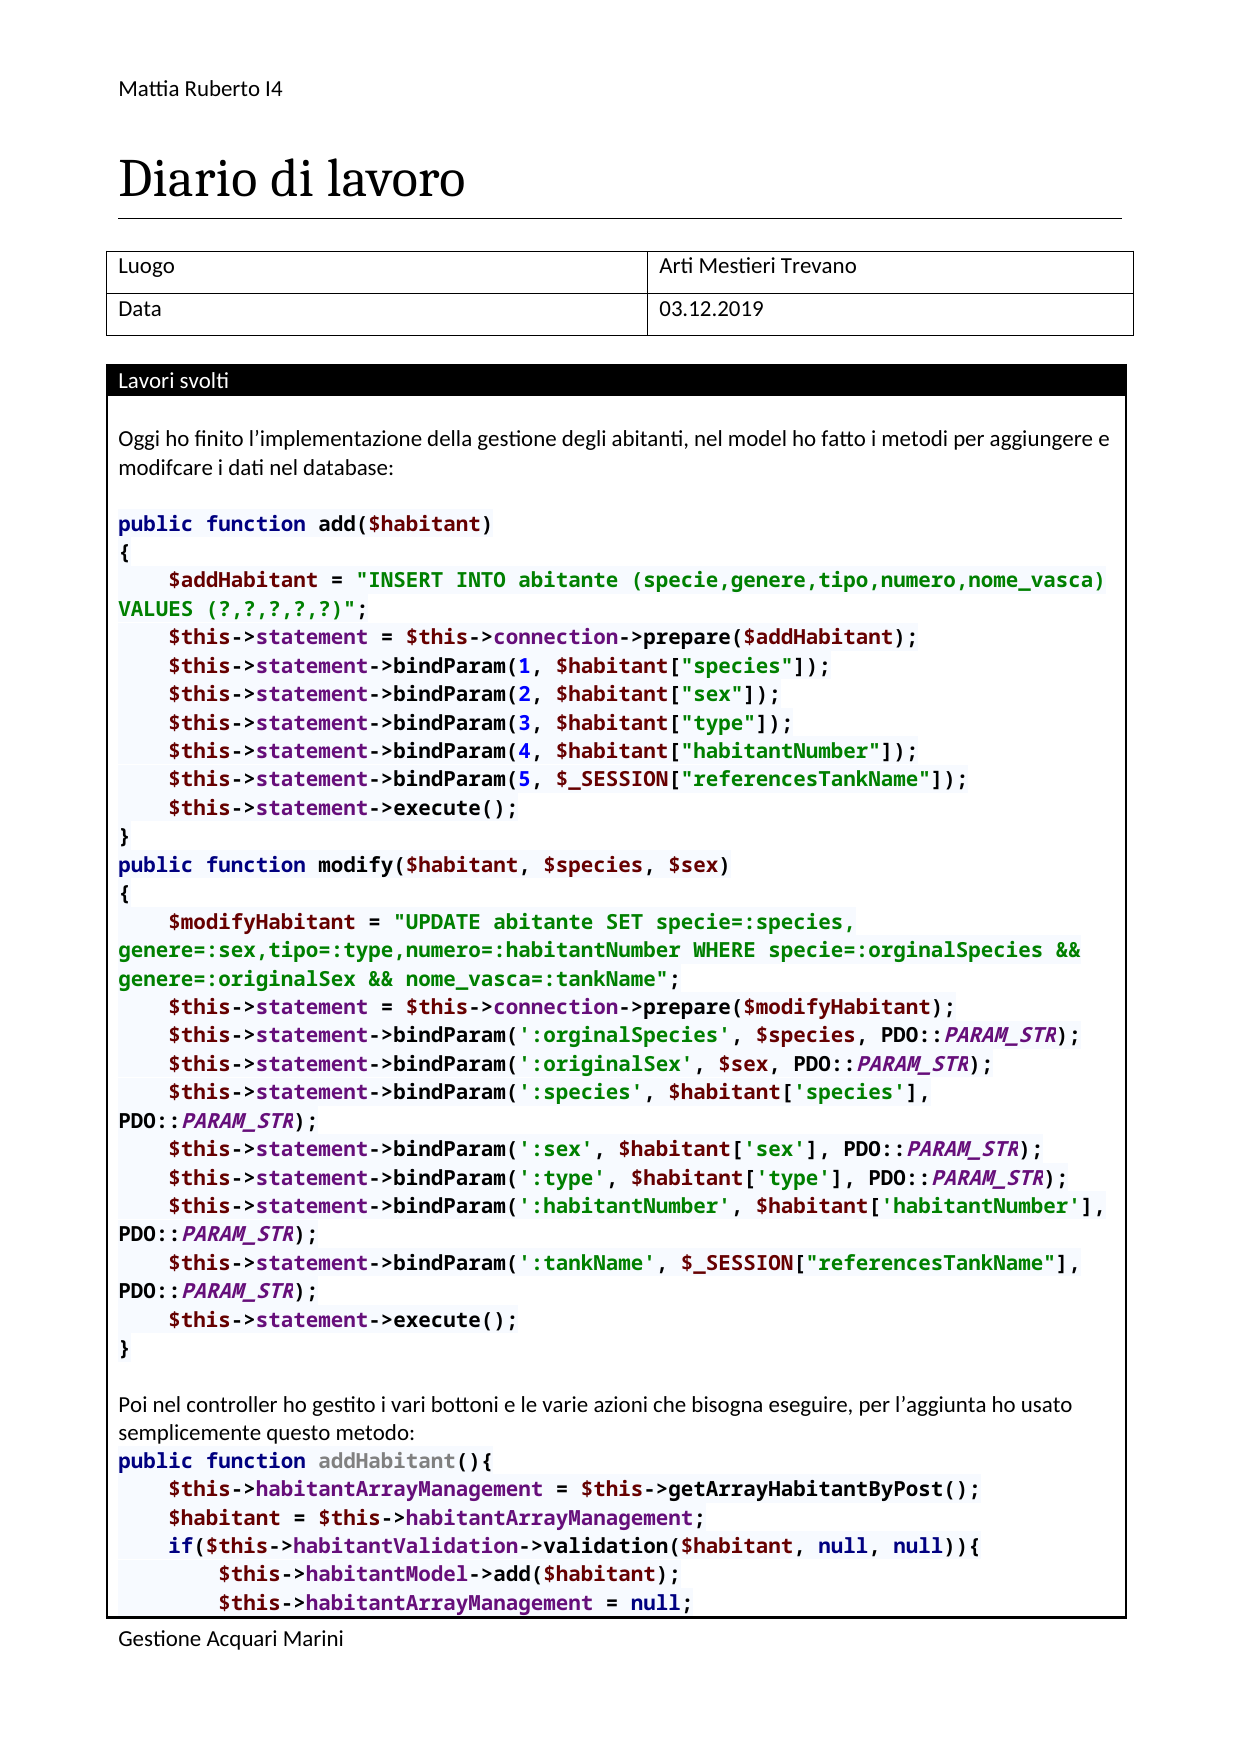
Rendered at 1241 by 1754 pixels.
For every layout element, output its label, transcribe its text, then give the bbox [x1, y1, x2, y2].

title Diario di lavoro [118, 148, 1122, 218]
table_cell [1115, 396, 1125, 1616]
table_header Arti Mestieri Trevano [648, 252, 1133, 293]
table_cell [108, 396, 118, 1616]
table_cell Data [107, 294, 647, 335]
table_cell 03.12.2019 [648, 294, 1133, 335]
table_header Lavori svolti [108, 366, 1125, 394]
table_header Luogo [107, 252, 647, 293]
